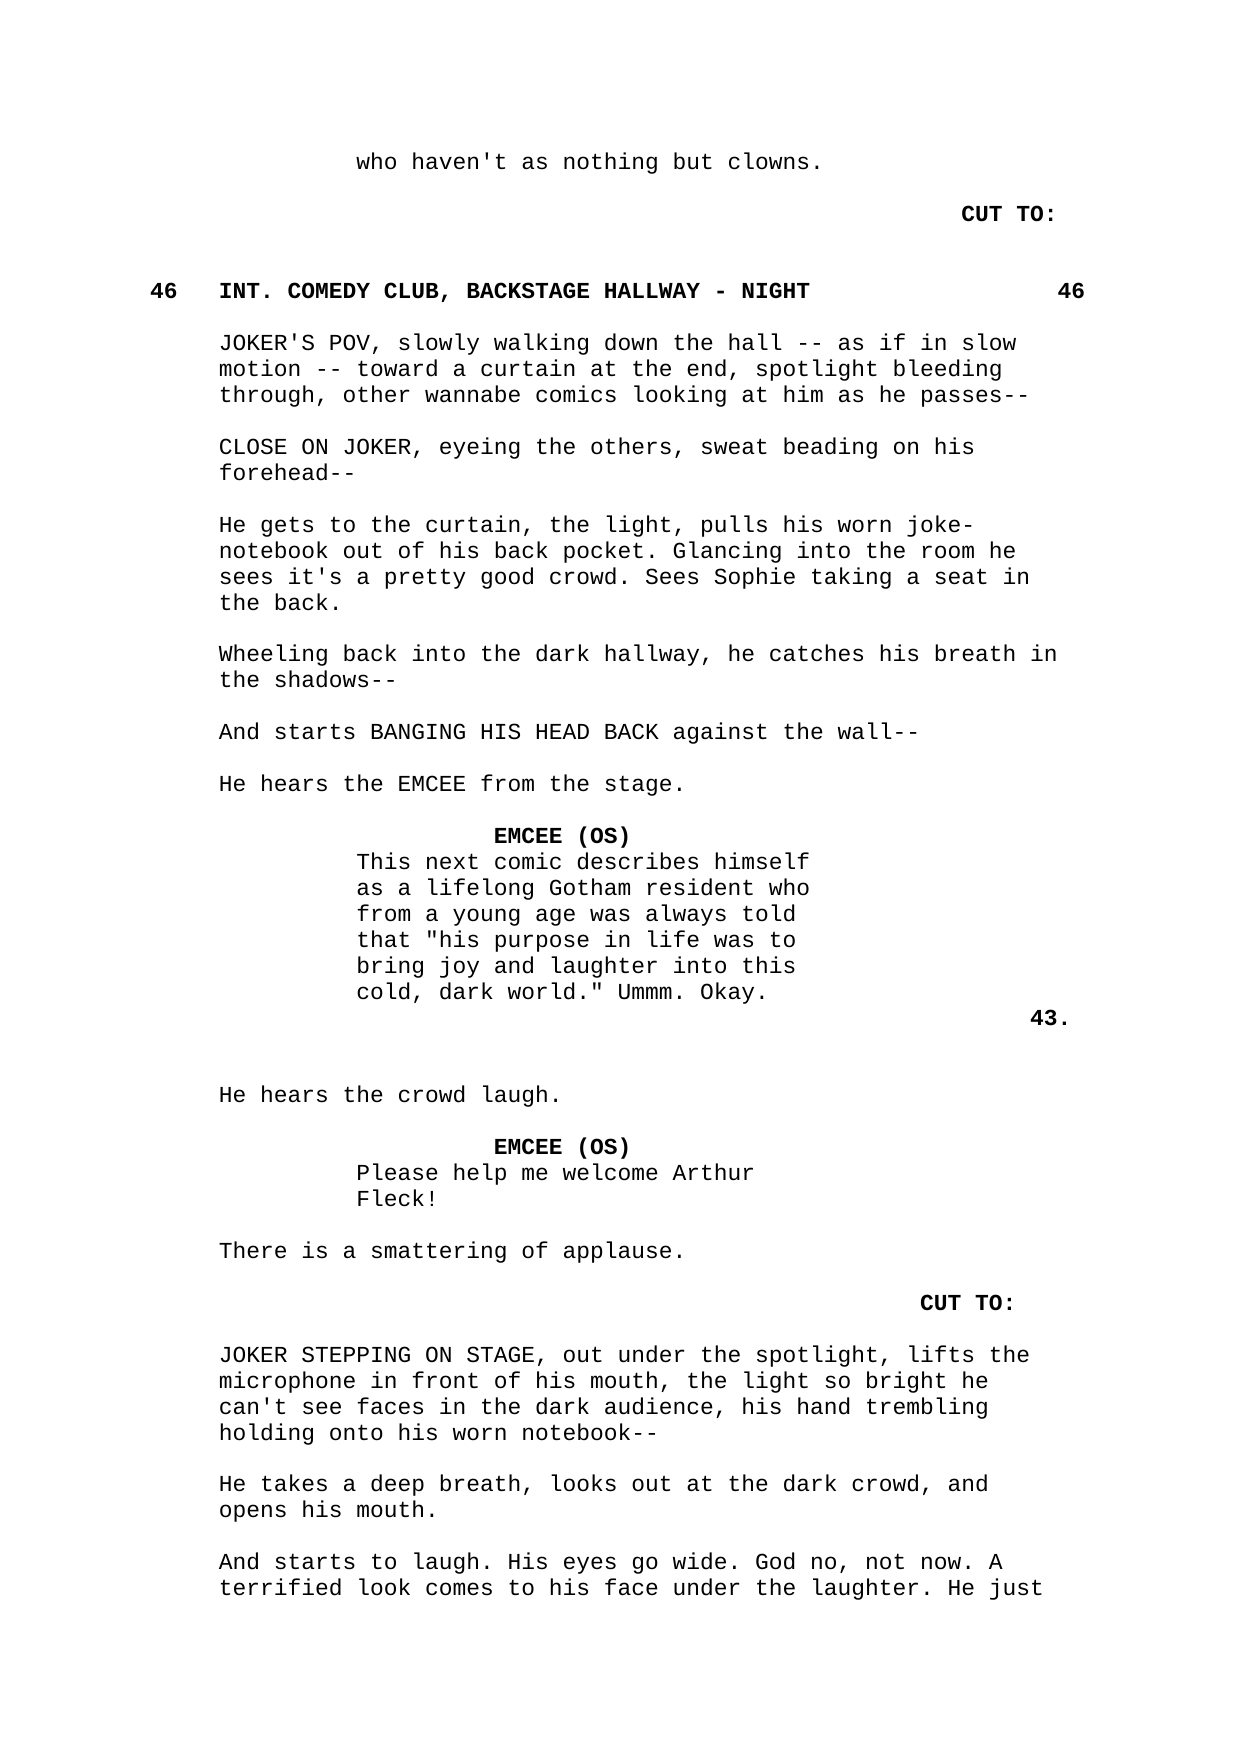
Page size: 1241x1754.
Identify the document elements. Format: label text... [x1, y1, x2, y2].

text can't see faces in the dark audience, his hand trembling [150, 1395, 1090, 1421]
text cold, dark world." Ummm. Okay. [150, 980, 1090, 1006]
text CLOSE ON JOKER, eyeing the others, sweat beading on his [150, 435, 1090, 461]
text notebook out of his back pocket. Glancing into the room he [150, 539, 1090, 565]
text EMCEE (OS) [150, 824, 1090, 850]
text Wheeling back into the dark hallway, he catches his breath in [150, 643, 1090, 669]
text And starts to laugh. His eyes go wide. God no, not now. A [150, 1551, 1090, 1577]
text who haven't as nothing but clowns. [150, 150, 1090, 176]
text from a young age was always told [150, 902, 1090, 928]
text motion -- toward a curtain at the end, spotlight bleeding [150, 357, 1090, 383]
text JOKER'S POV, slowly walking down the hall -- as if in slow [150, 332, 1090, 357]
text sees it's a pretty good crowd. Sees Sophie taking a seat in [150, 565, 1090, 591]
text opens his mouth. [150, 1499, 1090, 1525]
text CUT TO: [150, 1291, 1090, 1317]
text that "his purpose in life was to [150, 928, 1090, 954]
text He hears the crowd laugh. [150, 1084, 1090, 1110]
text the shadows-- [150, 669, 1090, 695]
text 46 INT. COMEDY CLUB, BACKSTAGE HALLWAY - NIGHT 46 [150, 280, 1090, 306]
text CUT TO: [150, 202, 1090, 228]
text through, other wannabe comics looking at him as he passes-- [150, 383, 1090, 409]
text Fleck! [150, 1187, 1090, 1213]
text terrified look comes to his face under the laughter. He just [150, 1577, 1090, 1602]
text He gets to the curtain, the light, pulls his worn joke- [150, 513, 1090, 539]
text Please help me welcome Arthur [150, 1162, 1090, 1187]
text There is a smattering of applause. [150, 1239, 1090, 1265]
text And starts BANGING HIS HEAD BACK against the wall-- [150, 721, 1090, 747]
text JOKER STEPPING ON STAGE, out under the spotlight, lifts the [150, 1343, 1090, 1369]
text He takes a deep breath, looks out at the dark crowd, and [150, 1473, 1090, 1499]
text bring joy and laughter into this [150, 954, 1090, 980]
text the back. [150, 591, 1090, 617]
text as a lifelong Gotham resident who [150, 876, 1090, 902]
text microphone in front of his mouth, the light so bright he [150, 1369, 1090, 1395]
text 43. [150, 1006, 1090, 1032]
text EMCEE (OS) [150, 1136, 1090, 1162]
text This next comic describes himself [150, 850, 1090, 876]
text forehead-- [150, 461, 1090, 487]
text holding onto his worn notebook-- [150, 1421, 1090, 1447]
text He hears the EMCEE from the stage. [150, 772, 1090, 798]
